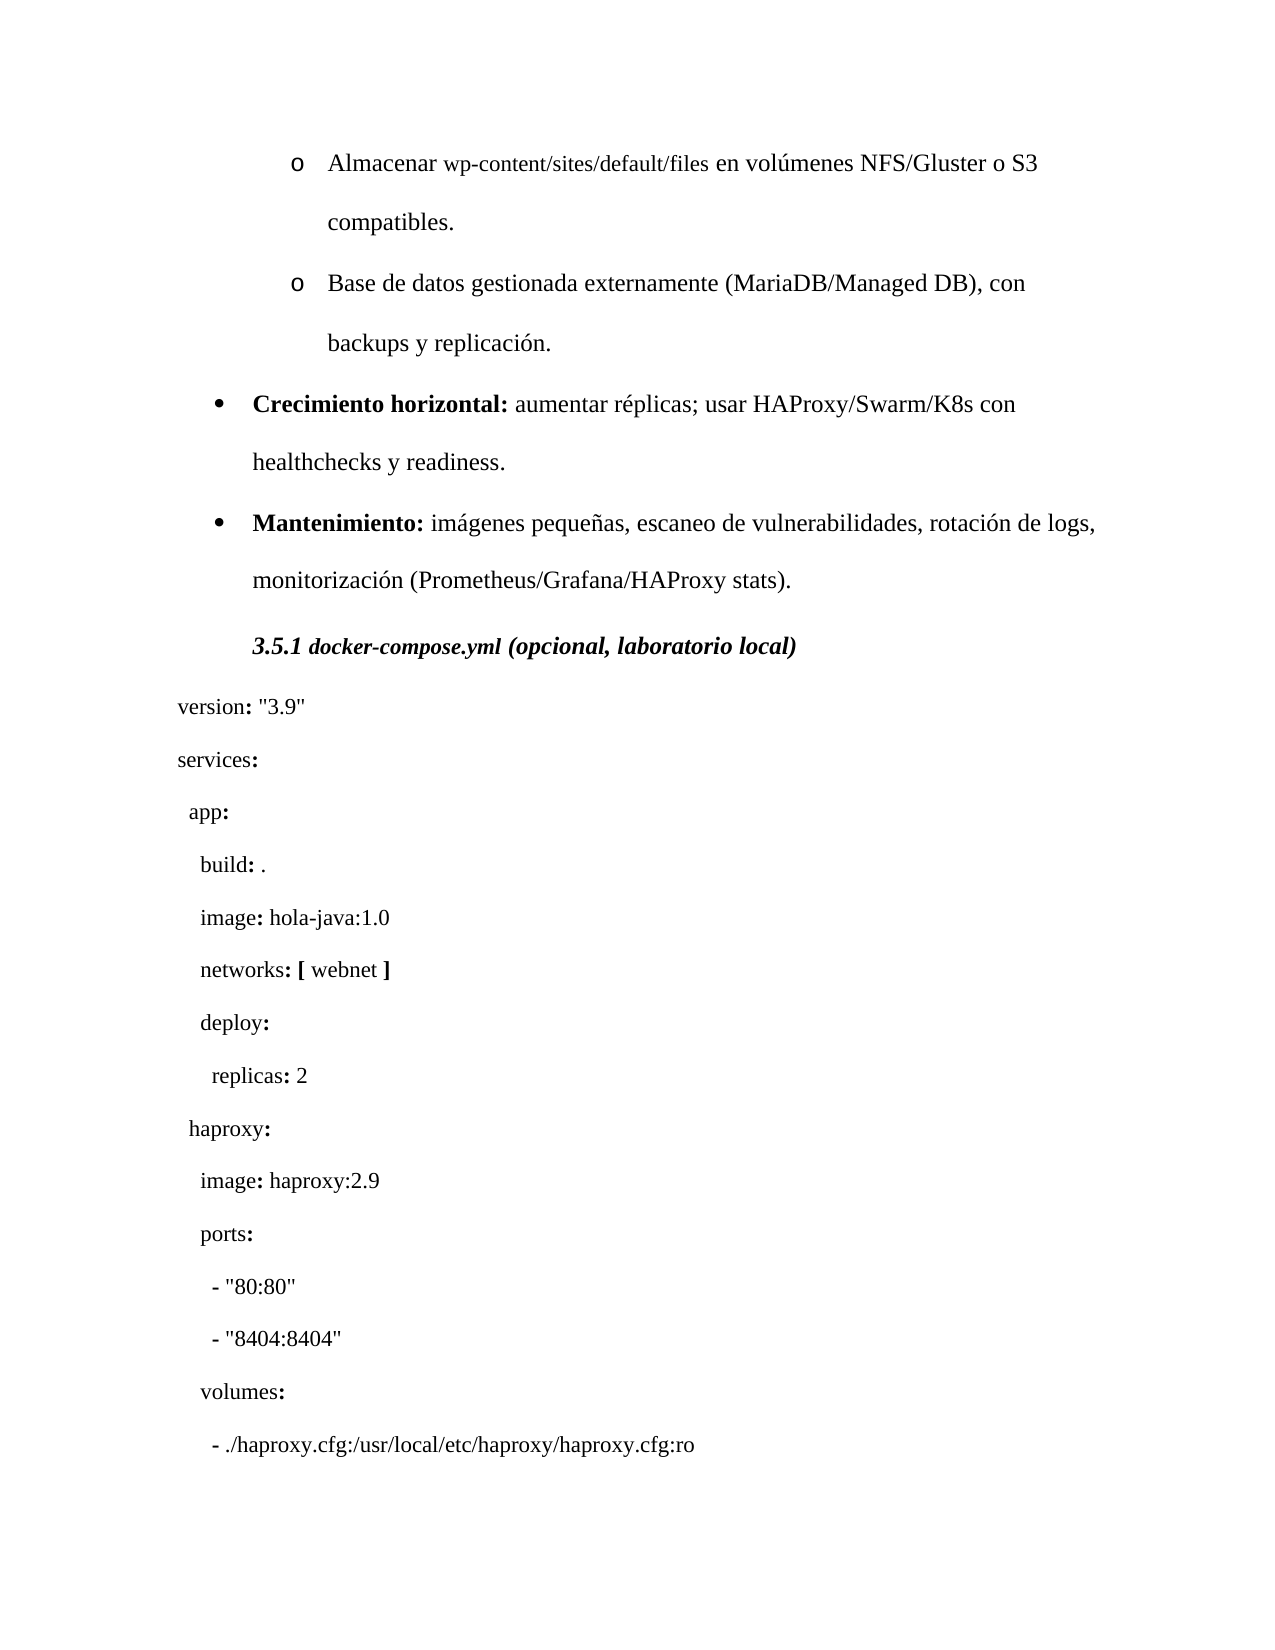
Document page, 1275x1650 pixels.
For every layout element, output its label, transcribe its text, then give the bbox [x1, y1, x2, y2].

list Base de datos gestionada externamente (MariaDB/Managed DB), con backups y replicación. [290, 268, 1098, 357]
list Crecimiento horizontal: aumentar réplicas; usar HAProxy/Swarm/K8s con healthchecks y readiness. [215, 389, 1098, 476]
list Mantenimiento: imágenes pequeñas, escaneo de vulnerabilidades, rotación de logs, monitorización (Prometheus/Grafana/HAProxy stats). [215, 508, 1098, 594]
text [177, 693, 1098, 1457]
list Almacenar wp-content/sites/default/files en volúmenes NFS/Gluster o S3 compatibles. [290, 148, 1098, 236]
subtitle 3.5.1 docker-compose.yml (opcional, laboratorio local) [177, 631, 1098, 660]
